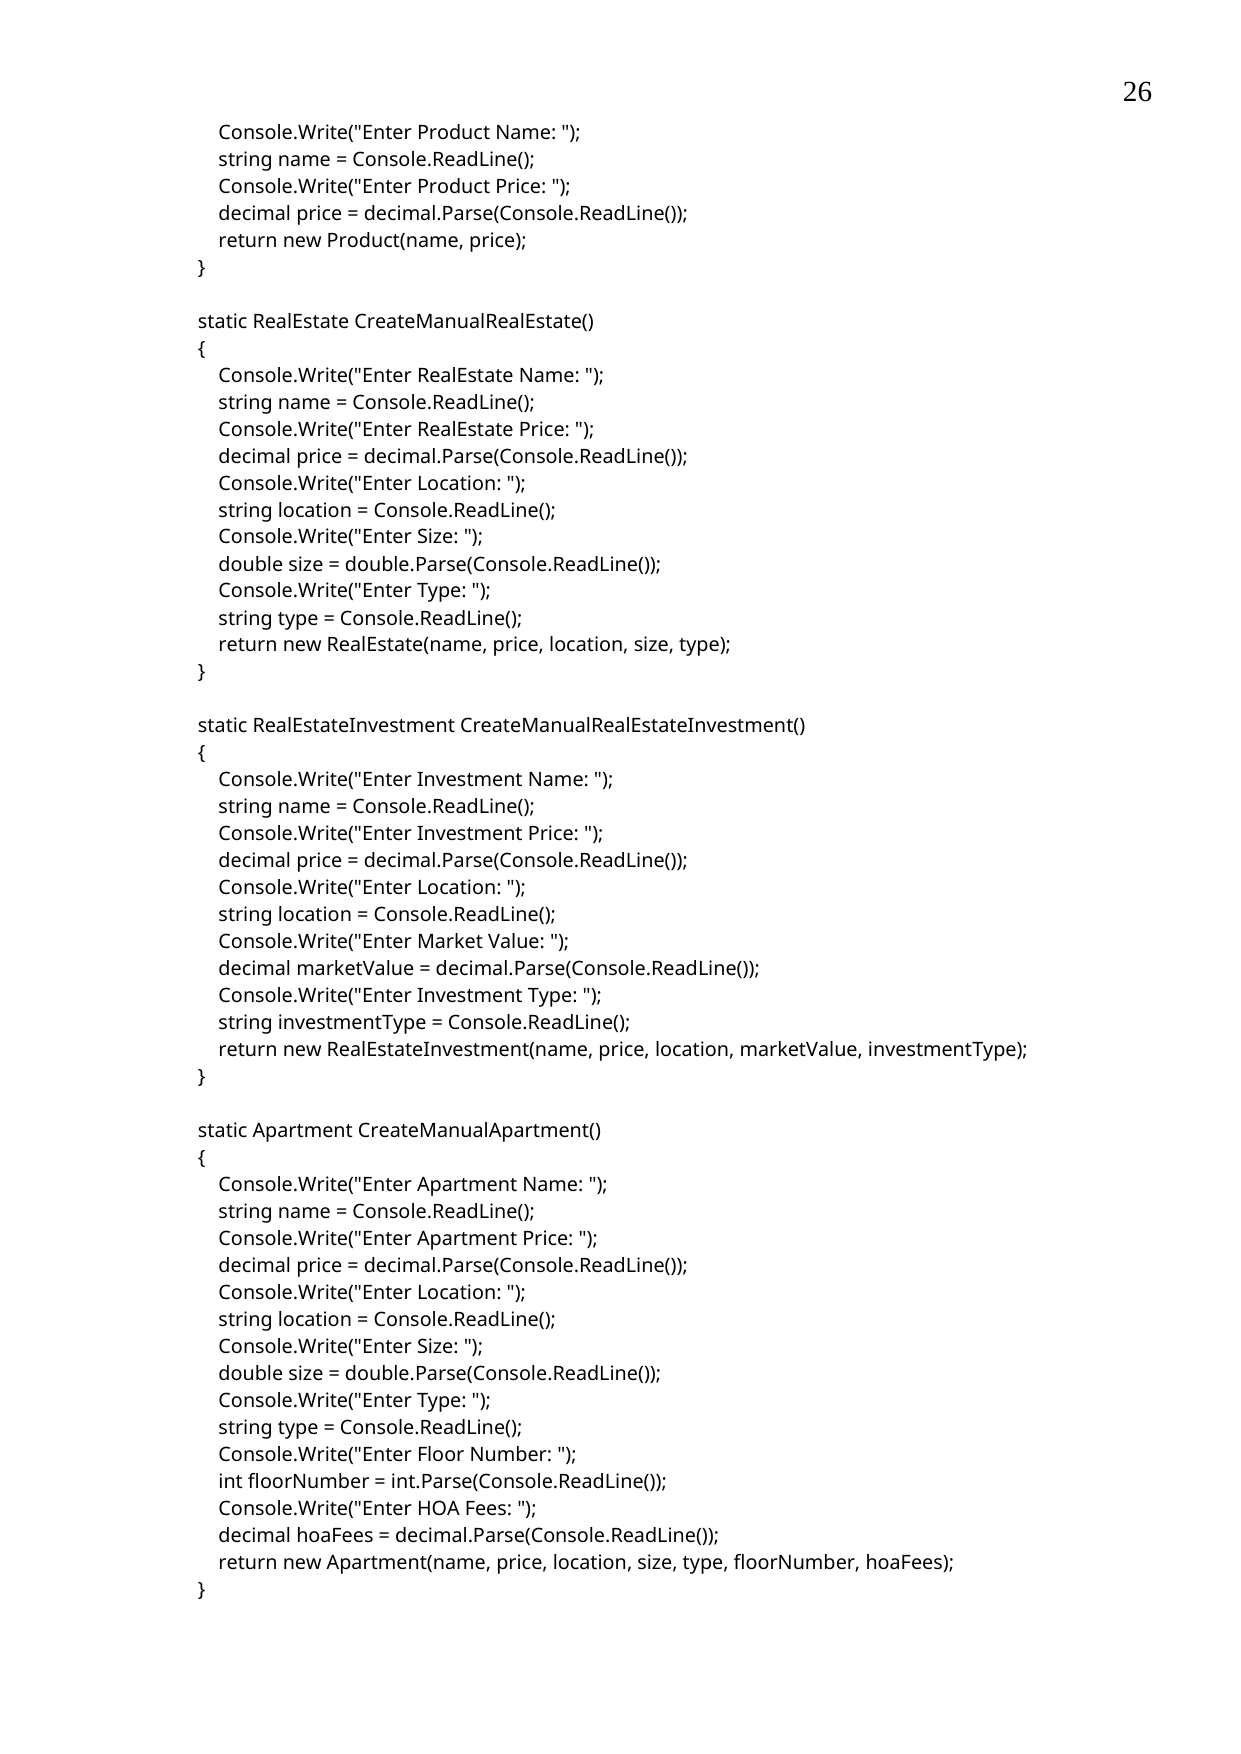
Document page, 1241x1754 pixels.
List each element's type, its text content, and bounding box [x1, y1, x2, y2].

text Console.Write("Enter Apartment Price: "); [177, 1224, 1152, 1251]
text } [177, 1062, 1152, 1089]
text Console.Write("Enter Location: "); [177, 873, 1152, 901]
text string name = Console.ReadLine(); [177, 388, 1152, 415]
text return new RealEstate(name, price, location, size, type); [177, 631, 1152, 658]
text Console.Write("Enter Location: "); [177, 1278, 1152, 1305]
text double size = double.Parse(Console.ReadLine()); [177, 1359, 1152, 1386]
text return new Product(name, price); [177, 226, 1152, 253]
text string name = Console.ReadLine(); [177, 145, 1152, 172]
text Console.Write("Enter Apartment Name: "); [177, 1170, 1152, 1197]
text static RealEstate CreateManualRealEstate() [177, 307, 1152, 334]
text decimal price = decimal.Parse(Console.ReadLine()); [177, 1251, 1152, 1278]
text decimal price = decimal.Parse(Console.ReadLine()); [177, 442, 1152, 469]
text decimal price = decimal.Parse(Console.ReadLine()); [177, 847, 1152, 873]
text static Apartment CreateManualApartment() [177, 1116, 1152, 1143]
text Console.Write("Enter HOA Fees: "); [177, 1494, 1152, 1521]
text decimal price = decimal.Parse(Console.ReadLine()); [177, 199, 1152, 226]
text Console.Write("Enter Market Value: "); [177, 927, 1152, 954]
text double size = double.Parse(Console.ReadLine()); [177, 550, 1152, 577]
text string type = Console.ReadLine(); [177, 1413, 1152, 1440]
text { [177, 1143, 1152, 1170]
text Console.Write("Enter Investment Name: "); [177, 766, 1152, 793]
text Console.Write("Enter Product Price: "); [177, 172, 1152, 199]
text string investmentType = Console.ReadLine(); [177, 1008, 1152, 1035]
text return new Apartment(name, price, location, size, type, floorNumber, hoaFees); [177, 1548, 1152, 1575]
text string name = Console.ReadLine(); [177, 793, 1152, 819]
text string location = Console.ReadLine(); [177, 1305, 1152, 1332]
text string type = Console.ReadLine(); [177, 604, 1152, 631]
text Console.Write("Enter Location: "); [177, 469, 1152, 496]
text string name = Console.ReadLine(); [177, 1197, 1152, 1224]
text decimal marketValue = decimal.Parse(Console.ReadLine()); [177, 954, 1152, 981]
text decimal hoaFees = decimal.Parse(Console.ReadLine()); [177, 1521, 1152, 1548]
text Console.Write("Enter RealEstate Price: "); [177, 415, 1152, 442]
text return new RealEstateInvestment(name, price, location, marketValue, investmentType); [177, 1035, 1152, 1062]
text Console.Write("Enter Floor Number: "); [177, 1440, 1152, 1467]
text { [177, 334, 1152, 361]
text { [177, 739, 1152, 766]
text Console.Write("Enter Size: "); [177, 1332, 1152, 1359]
text Console.Write("Enter Size: "); [177, 523, 1152, 550]
text Console.Write("Enter Type: "); [177, 1386, 1152, 1413]
text } [177, 658, 1152, 685]
text string location = Console.ReadLine(); [177, 901, 1152, 927]
text string location = Console.ReadLine(); [177, 496, 1152, 523]
text Console.Write("Enter RealEstate Name: "); [177, 361, 1152, 388]
text static RealEstateInvestment CreateManualRealEstateInvestment() [177, 712, 1152, 739]
text Console.Write("Enter Investment Price: "); [177, 819, 1152, 847]
text } [177, 1575, 1152, 1602]
text int floorNumber = int.Parse(Console.ReadLine()); [177, 1467, 1152, 1494]
text Console.Write("Enter Product Name: "); [177, 118, 1152, 145]
text } [177, 253, 1152, 280]
text Console.Write("Enter Investment Type: "); [177, 981, 1152, 1008]
text Console.Write("Enter Type: "); [177, 577, 1152, 604]
